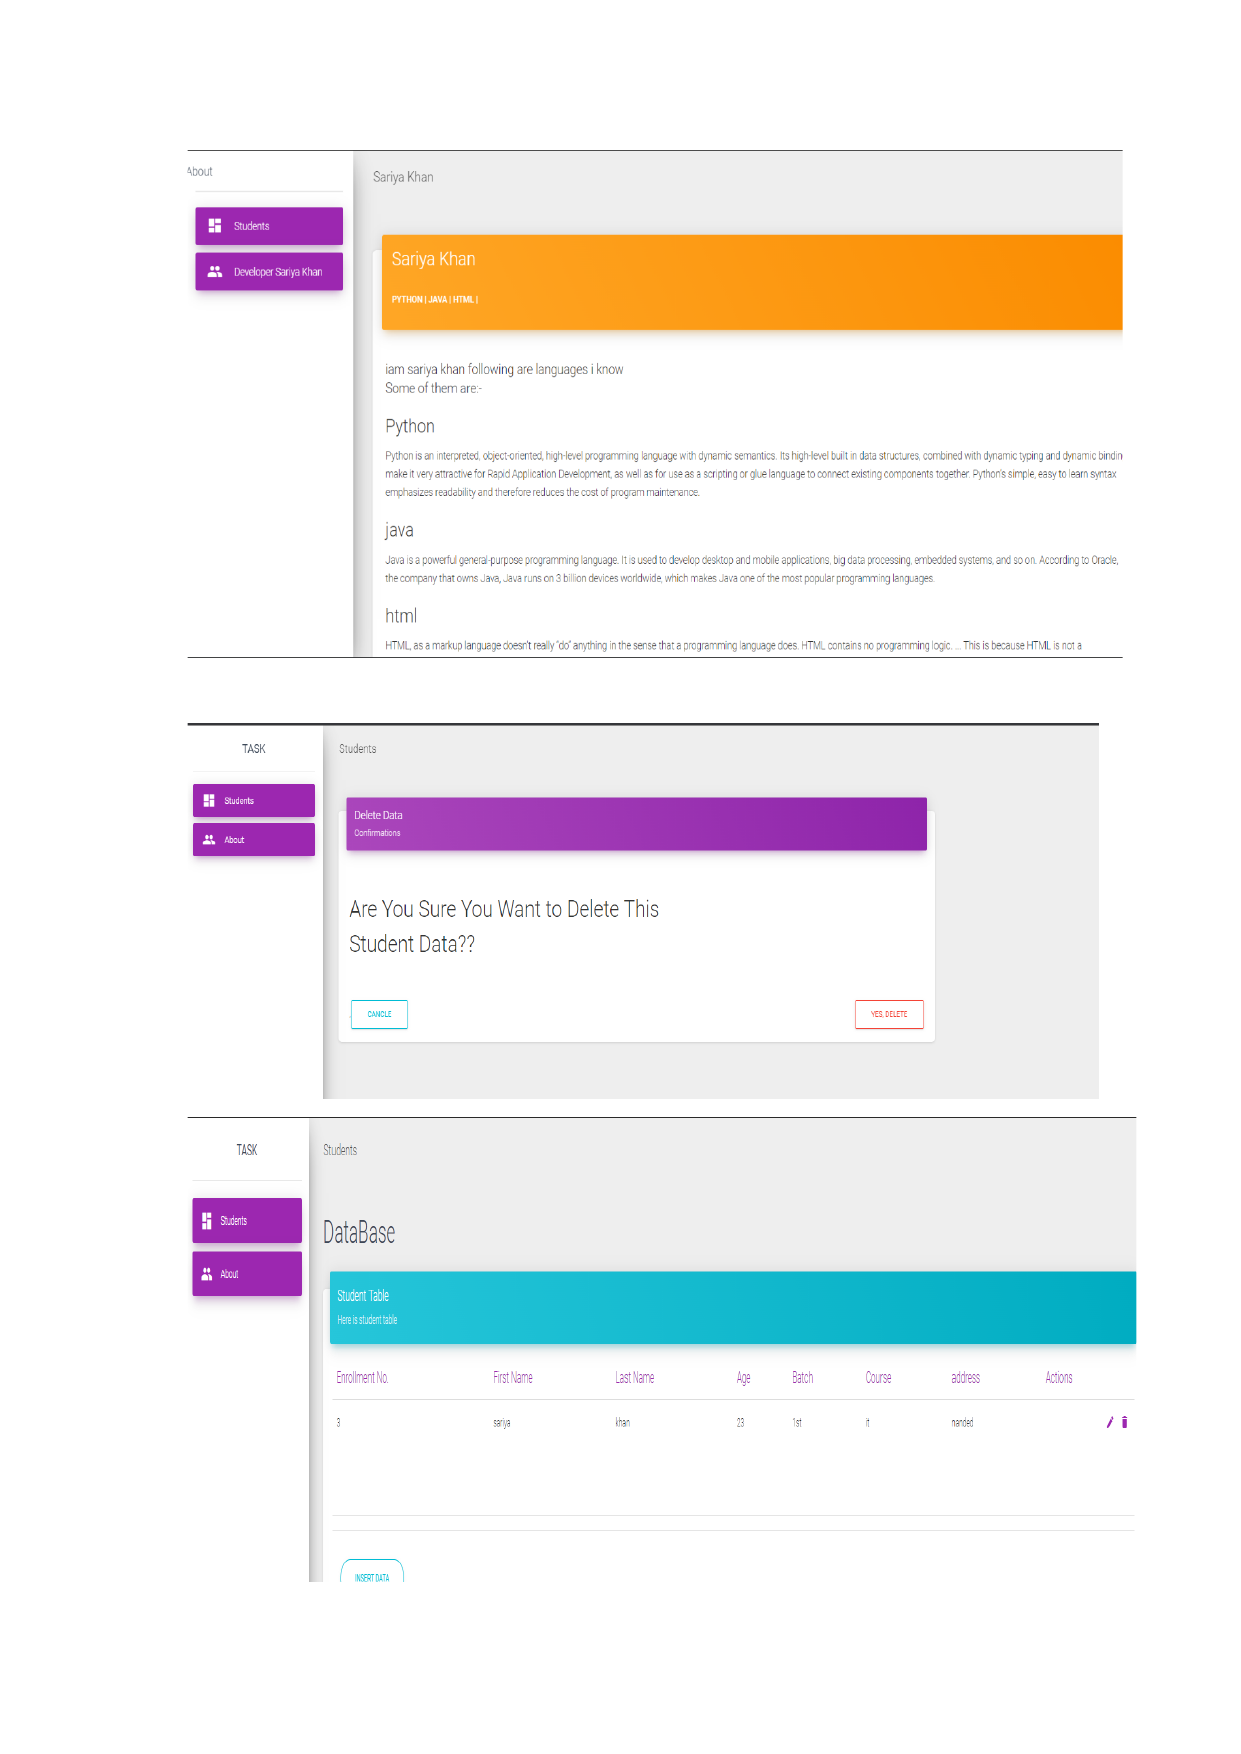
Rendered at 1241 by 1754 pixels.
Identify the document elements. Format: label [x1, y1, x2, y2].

picture [187, 1117, 1137, 1582]
picture [187, 150, 1123, 658]
picture [187, 723, 1099, 1099]
